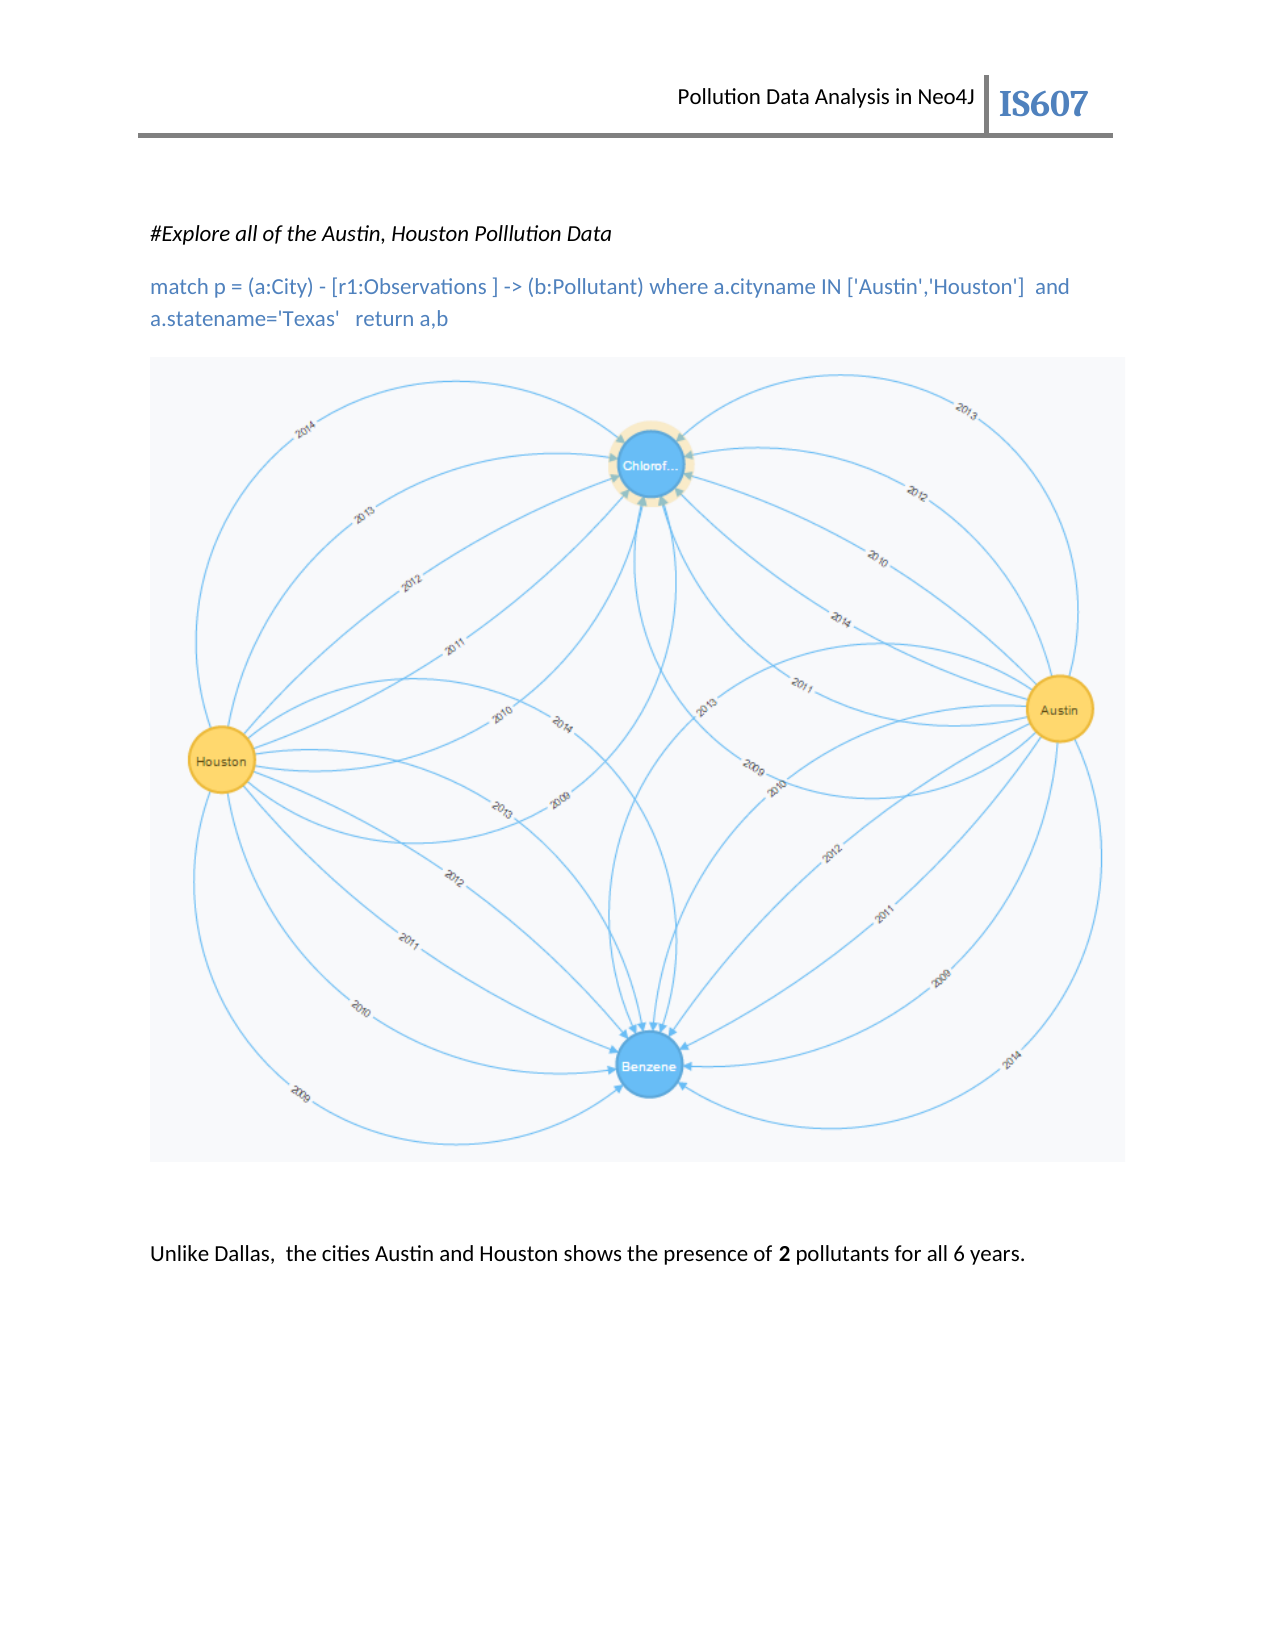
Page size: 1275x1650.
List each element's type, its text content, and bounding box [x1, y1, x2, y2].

text Unlike Dallas, the cities Austin and Houston shows the presence of 2 pollutants for all 6 years. [150, 1239, 1125, 1267]
text match p = (a:City) - [r1:Observations ] -> (b:Pollutant) where a.cityname IN ['Austin','Houston'] and a.statename='Texas' return a,b [150, 272, 1125, 332]
picture [150, 357, 1125, 1162]
text #Explore all of the Austin, Houston Polllution Data [150, 219, 1125, 247]
